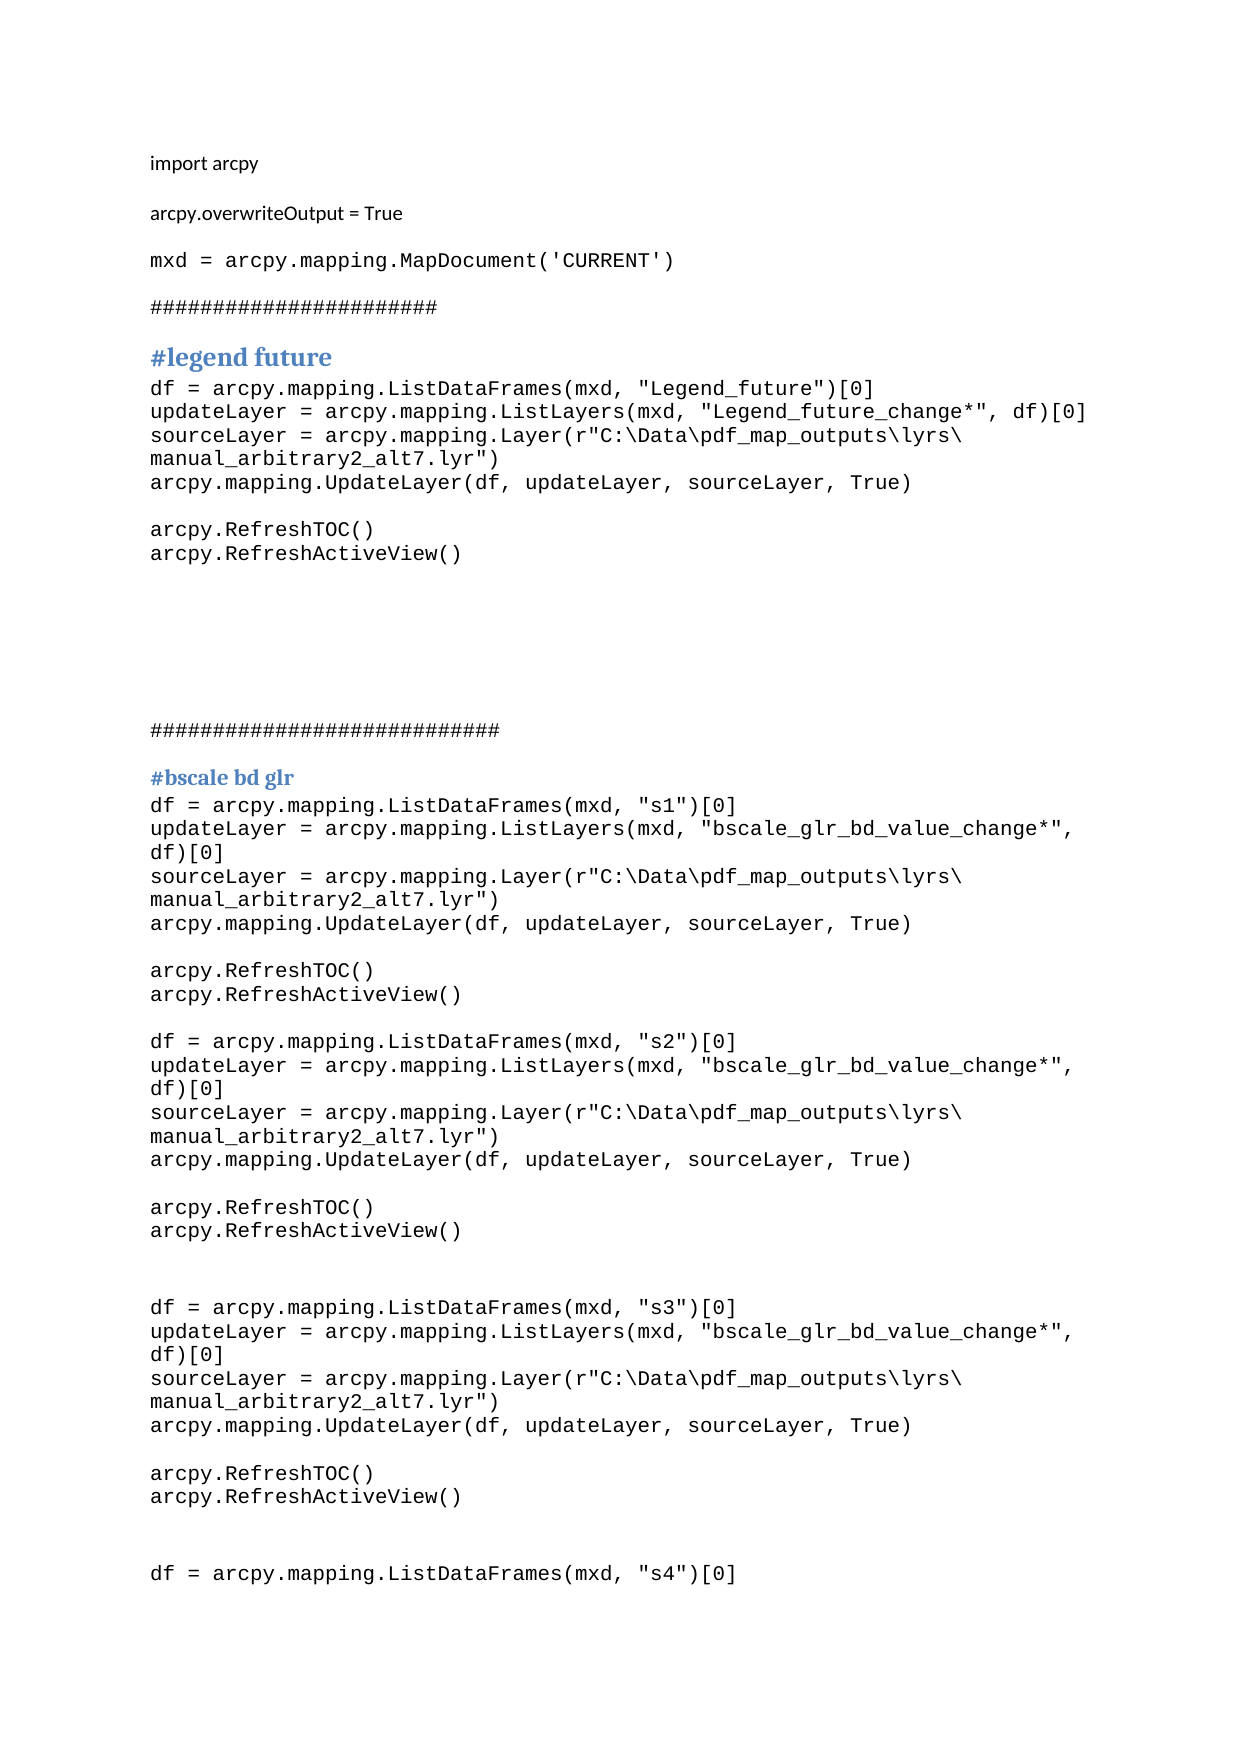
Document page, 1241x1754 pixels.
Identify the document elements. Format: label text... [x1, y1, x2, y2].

text df = arcpy.mapping.ListDataFrames(mxd, "s1")[0] [150, 795, 1090, 818]
text mxd = arcpy.mapping.MapDocument('CURRENT') [150, 250, 1090, 274]
text arcpy.RefreshActiveView() [150, 1486, 1090, 1510]
text updateLayer = arcpy.mapping.ListLayers(mxd, "bscale_glr_bd_value_change*", df)[0] [150, 1321, 1090, 1368]
text arcpy.RefreshTOC() [150, 960, 1090, 984]
text arcpy.mapping.UpdateLayer(df, updateLayer, sourceLayer, True) [150, 1149, 1090, 1173]
text arcpy.RefreshTOC() [150, 1462, 1090, 1486]
text arcpy.mapping.UpdateLayer(df, updateLayer, sourceLayer, True) [150, 472, 1090, 496]
text df = arcpy.mapping.ListDataFrames(mxd, "s4")[0] [150, 1563, 1090, 1586]
text df = arcpy.mapping.ListDataFrames(mxd, "s3")[0] [150, 1297, 1090, 1321]
text arcpy.RefreshTOC() [150, 519, 1090, 543]
text sourceLayer = arcpy.mapping.Layer(r"C:\Data\pdf_map_outputs\lyrs\manual_arbitrary2_alt7.lyr") [150, 425, 1090, 472]
subtitle #bscale bd glr [150, 764, 1090, 791]
text arcpy.RefreshActiveView() [150, 1220, 1090, 1244]
text arcpy.RefreshActiveView() [150, 984, 1090, 1007]
text updateLayer = arcpy.mapping.ListLayers(mxd, "Legend_future_change*", df)[0] [150, 401, 1090, 425]
subtitle #legend future [150, 342, 1090, 373]
text ####################### [150, 297, 1090, 321]
text sourceLayer = arcpy.mapping.Layer(r"C:\Data\pdf_map_outputs\lyrs\manual_arbitrary2_alt7.lyr") [150, 1102, 1090, 1149]
text updateLayer = arcpy.mapping.ListLayers(mxd, "bscale_glr_bd_value_change*", df)[0] [150, 818, 1090, 866]
text arcpy.mapping.UpdateLayer(df, updateLayer, sourceLayer, True) [150, 913, 1090, 937]
text arcpy.RefreshTOC() [150, 1197, 1090, 1220]
text df = arcpy.mapping.ListDataFrames(mxd, "s2")[0] [150, 1031, 1090, 1055]
text updateLayer = arcpy.mapping.ListLayers(mxd, "bscale_glr_bd_value_change*", df)[0] [150, 1055, 1090, 1102]
text ############################ [150, 720, 1090, 744]
text sourceLayer = arcpy.mapping.Layer(r"C:\Data\pdf_map_outputs\lyrs\manual_arbitrary2_alt7.lyr") [150, 1368, 1090, 1415]
text df = arcpy.mapping.ListDataFrames(mxd, "Legend_future")[0] [150, 377, 1090, 401]
text arcpy.overwriteOutput = True [150, 200, 1090, 225]
text sourceLayer = arcpy.mapping.Layer(r"C:\Data\pdf_map_outputs\lyrs\manual_arbitrary2_alt7.lyr") [150, 866, 1090, 913]
text arcpy.mapping.UpdateLayer(df, updateLayer, sourceLayer, True) [150, 1415, 1090, 1439]
text arcpy.RefreshActiveView() [150, 543, 1090, 567]
text import arcpy [150, 150, 1090, 175]
